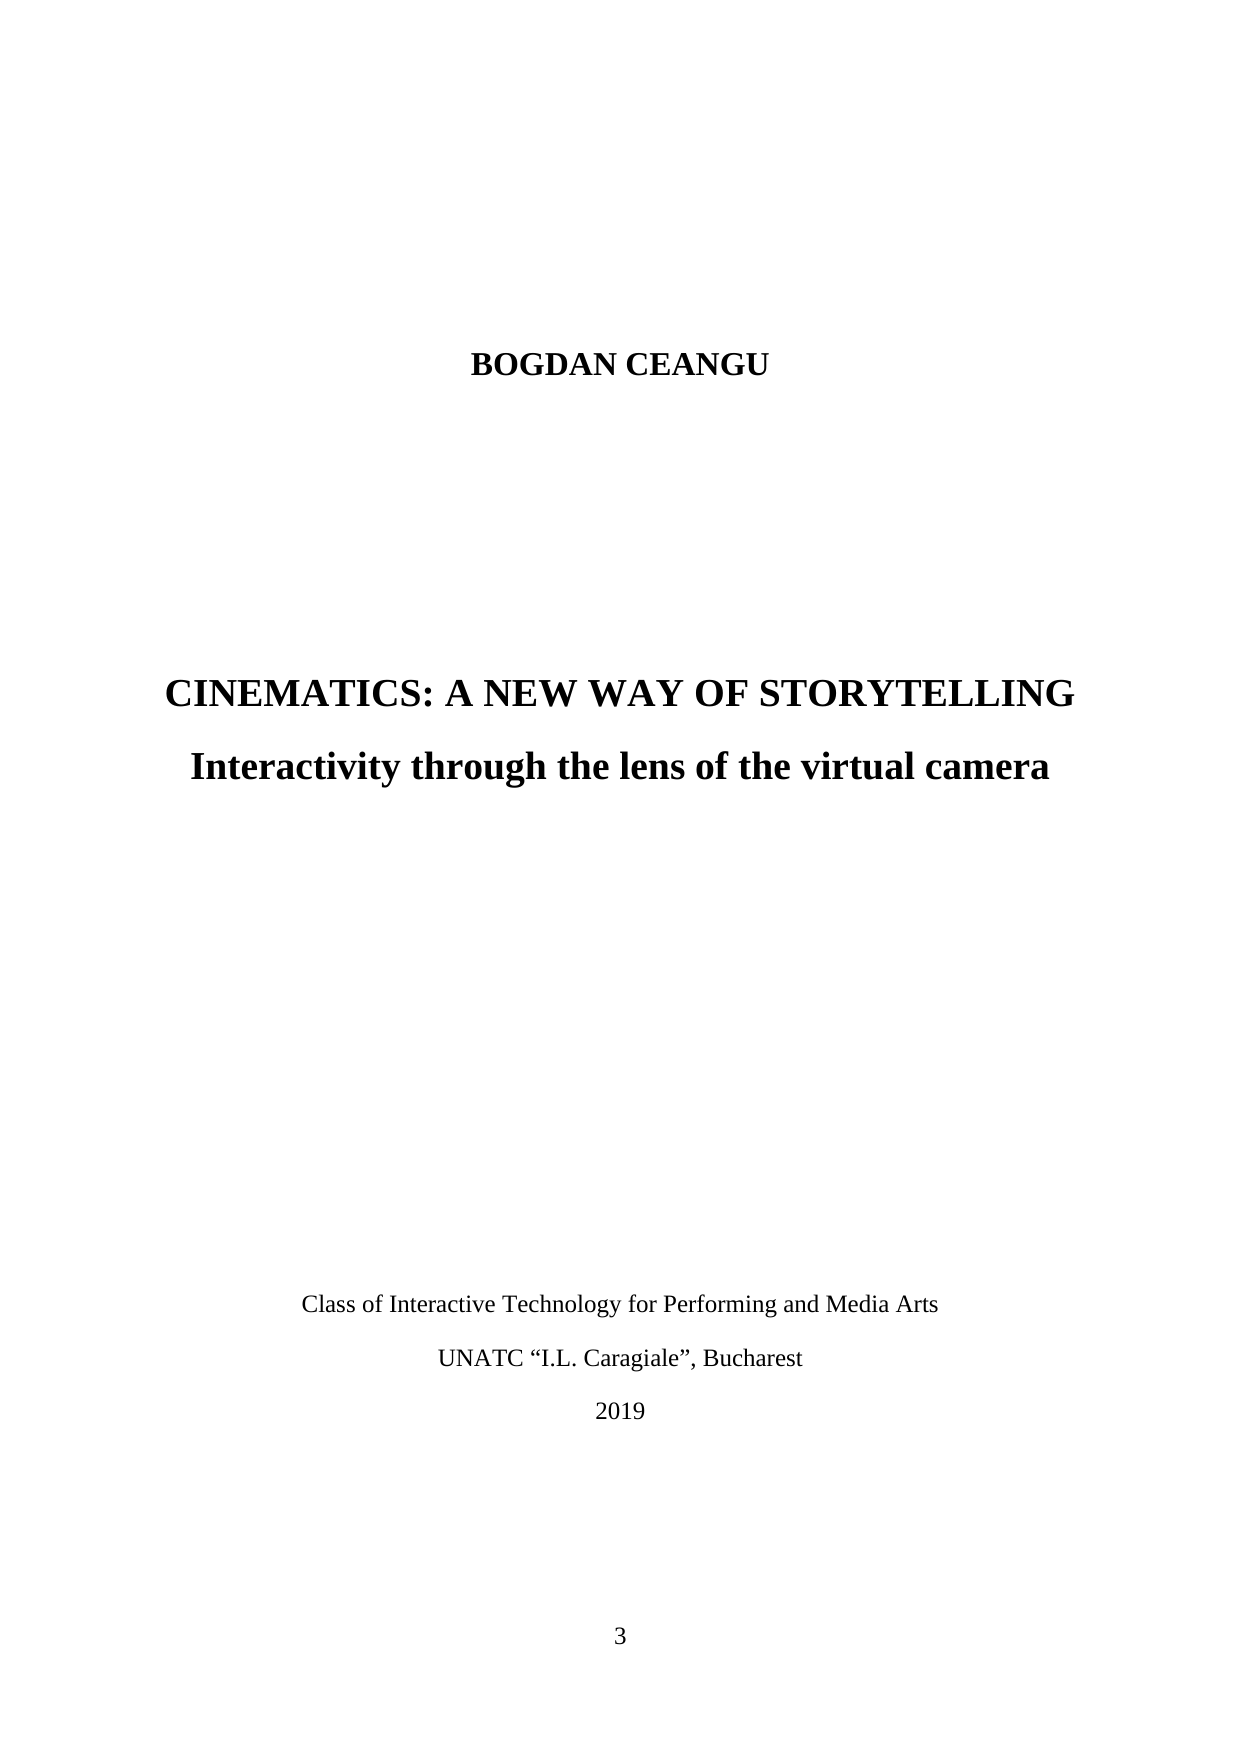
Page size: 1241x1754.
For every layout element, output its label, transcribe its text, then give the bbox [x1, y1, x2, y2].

text BOGDAN CEANGU [150, 345, 1090, 383]
text UNATC “I.L. Caragiale”, Bucharest [150, 1343, 1090, 1371]
text CINEMATICS: A NEW WAY OF STORYTELLING [150, 669, 1090, 715]
text 2019 [150, 1396, 1090, 1425]
text Interactivity through the lens of the virtual camera [150, 742, 1090, 788]
text Class of Interactive Technology for Performing and Media Arts [150, 1289, 1090, 1317]
